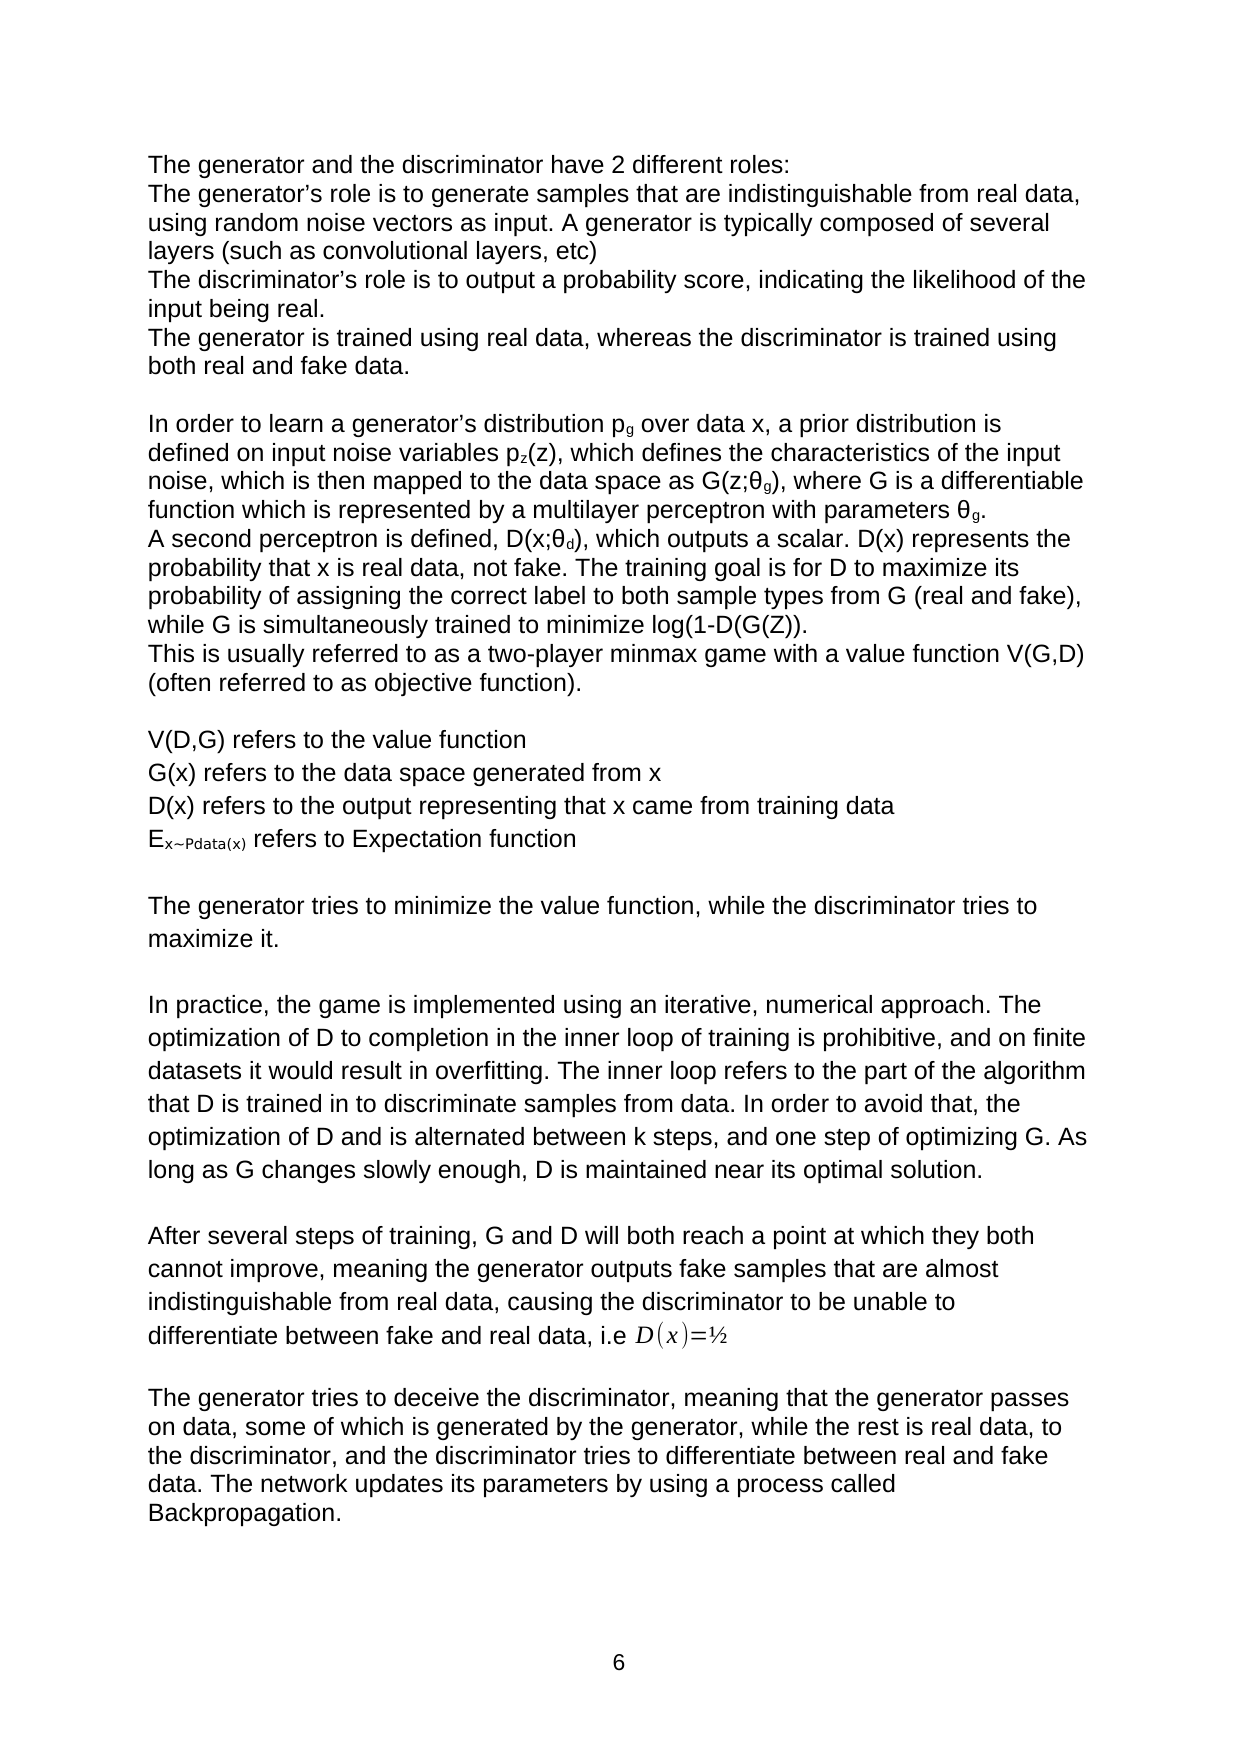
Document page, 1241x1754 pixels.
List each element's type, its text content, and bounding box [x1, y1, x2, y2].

text This is usually referred to as a two-player minmax game with a value function V(G,D) (often referred to as objective function). [148, 639, 1090, 696]
text G(x) refers to the data space generated from x [148, 758, 1090, 787]
text The generator’s role is to generate samples that are indistinguishable from real data, using random noise vectors as input. A generator is typically composed of several layers (such as convolutional layers, etc) [148, 179, 1090, 265]
text A second perceptron is defined, D(x;θd), which outputs a scalar. D(x) represents the probability that x is real data, not fake. The training goal is for D to maximize its probability of assigning the correct label to both sample types from G (real and fake), while G is simultaneously trained to minimize log(1-D(G(Z)). [148, 524, 1090, 639]
text D(x) refers to the output representing that x came from training data [148, 791, 1090, 820]
text In practice, the game is implemented using an iterative, numerical approach. The optimization of D to completion in the inner loop of training is prohibitive, and on finite datasets it would result in overfitting. The inner loop refers to the part of the algorithm that D is trained in to discriminate samples from data. In order to avoid that, the optimization of D and is alternated between k steps, and one step of optimizing G. As long as G changes slowly enough, D is maintained near its optimal solution. [148, 990, 1090, 1184]
text The generator tries to minimize the value function, while the discriminator tries to maximize it. [148, 891, 1090, 953]
text The discriminator’s role is to output a probability score, indicating the likelihood of the input being real. [148, 265, 1090, 322]
text Ex∼Pdata(x) refers to Expectation function [148, 824, 1090, 853]
text The generator is trained using real data, whereas the discriminator is trained using both real and fake data. [148, 322, 1090, 380]
text The generator tries to deceive the discriminator, meaning that the generator passes on data, some of which is generated by the generator, while the rest is real data, to the discriminator, and the discriminator tries to differentiate between real and fake data. The network updates its parameters by using a process called Backpropagation. [148, 1383, 1090, 1527]
text The generator and the discriminator have 2 different roles: [148, 150, 1090, 179]
text V(D,G) refers to the value function [148, 725, 1090, 754]
text After several steps of training, G and D will both reach a point at which they both cannot improve, meaning the generator outputs fake samples that are almost indistinguishable from real data, causing the discriminator to be unable to differentiate between fake and real data, i.e [148, 1221, 1090, 1350]
text In order to learn a generator’s distribution pg over data x, a prior distribution is defined on input noise variables pz(z), which defines the characteristics of the input noise, which is then mapped to the data space as G(z;θg), where G is a differentiable function which is represented by a multilayer perceptron with parameters θg. [148, 409, 1090, 524]
